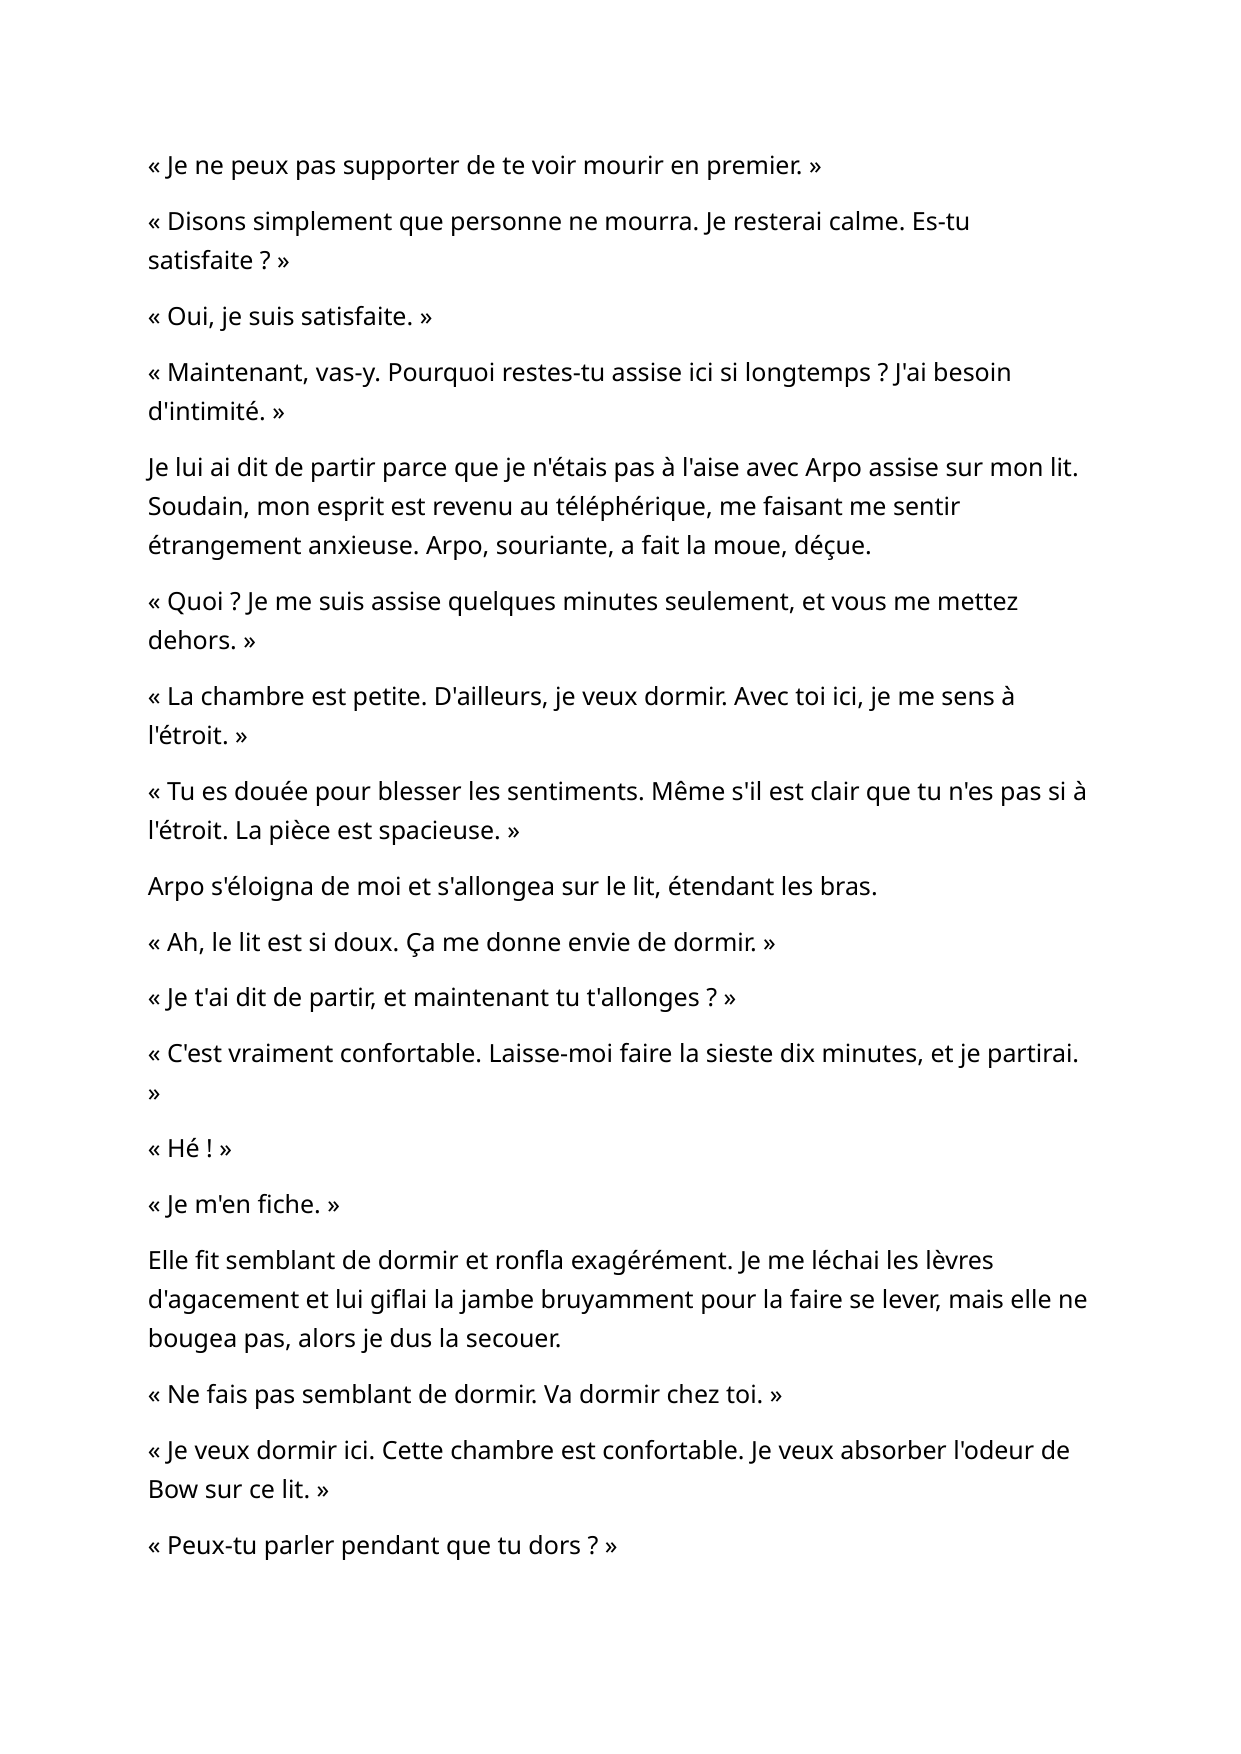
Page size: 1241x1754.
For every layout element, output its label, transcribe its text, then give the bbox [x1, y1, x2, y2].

text « Ne fais pas semblant de dormir. Va dormir chez toi. » [148, 1377, 1093, 1411]
text « La chambre est petite. D'ailleurs, je veux dormir. Avec toi ici, je me sens à l'étroit. » [148, 678, 1093, 752]
text Arpo s'éloigna de moi et s'allongea sur le lit, étendant les bras. [148, 868, 1093, 902]
text « Peux-tu parler pendant que tu dors ? » [148, 1528, 1093, 1562]
text « Disons simplement que personne ne mourra. Je resterai calme. Es-tu satisfaite ? » [148, 203, 1093, 277]
text Je lui ai dit de partir parce que je n'étais pas à l'aise avec Arpo assise sur mon lit. Soudain, mon esprit est revenu au téléphérique, me faisant me sentir étrangement anxieuse. Arpo, souriante, a fait la moue, déçue. [148, 449, 1093, 562]
text « Ah, le lit est si doux. Ça me donne envie de dormir. » [148, 924, 1093, 958]
text « Tu es douée pour blesser les sentiments. Même s'il est clair que tu n'es pas si à l'étroit. La pièce est spacieuse. » [148, 773, 1093, 847]
text « Quoi ? Je me suis assise quelques minutes seulement, et vous me mettez dehors. » [148, 583, 1093, 657]
text Elle fit semblant de dormir et ronfla exagérément. Je me léchai les lèvres d'agacement et lui giflai la jambe bruyamment pour la faire se lever, mais elle ne bougea pas, alors je dus la secouer. [148, 1243, 1093, 1355]
text « Je ne peux pas supporter de te voir mourir en premier. » [148, 148, 1093, 182]
text « Je m'en fiche. » [148, 1187, 1093, 1221]
text « Hé ! » [148, 1131, 1093, 1165]
text « Je t'ai dit de partir, et maintenant tu t'allonges ? » [148, 980, 1093, 1014]
text « Je veux dormir ici. Cette chambre est confortable. Je veux absorber l'odeur de Bow sur ce lit. » [148, 1433, 1093, 1506]
text « Oui, je suis satisfaite. » [148, 298, 1093, 332]
text « Maintenant, vas-y. Pourquoi restes-tu assise ici si longtemps ? J'ai besoin d'intimité. » [148, 354, 1093, 427]
text « C'est vraiment confortable. Laisse-moi faire la sieste dix minutes, et je partirai. » [148, 1036, 1093, 1109]
